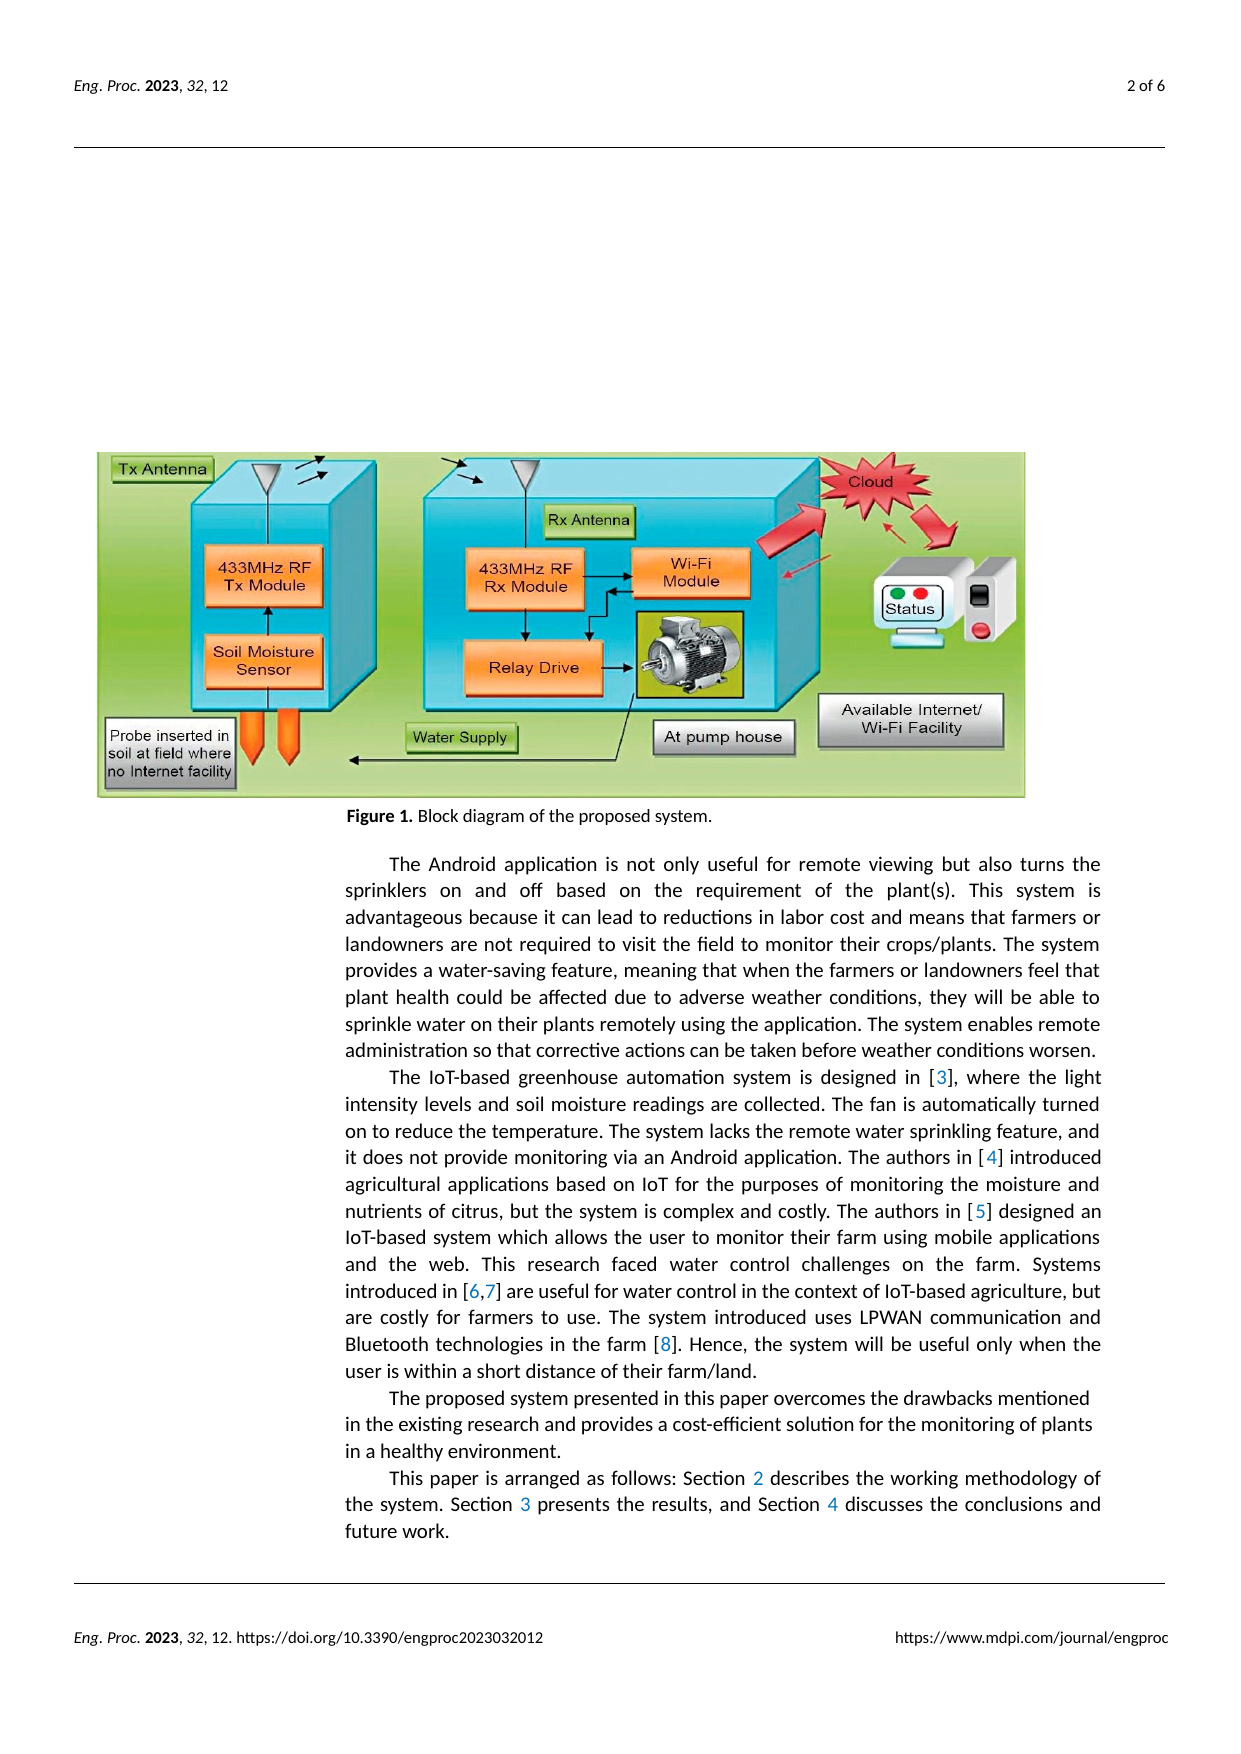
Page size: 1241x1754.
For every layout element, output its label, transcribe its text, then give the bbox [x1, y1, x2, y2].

text The proposed system presented in this paper overcomes the drawbacks mentioned in the existing research and provides a cost-efficient solution for the monitoring of plants in a healthy environment. [345, 1385, 1104, 1464]
text Figure 1. Block diagram of the proposed system. [347, 804, 1104, 827]
text The Android application is not only useful for remote viewing but also turns the sprinklers on and off based on the requirement of the plant(s). This system is advantageous because it can lead to reductions in labor cost and means that farmers or landowners are not required to visit the field to monitor their crops/plants. The system provides a water-saving feature, meaning that when the farmers or landowners feel that plant health could be affected due to adverse weather conditions, they will be able to sprinkle water on their plants remotely using the application. The system enables remote administration so that corrective actions can be taken before weather conditions worsen. [345, 851, 1102, 1063]
picture [95, 452, 1026, 798]
text The IoT-based greenhouse automation system is designed in [3], where the light intensity levels and soil moisture readings are collected. The fan is automatically turned on to reduce the temperature. The system lacks the remote water sprinkling feature, and it does not provide monitoring via an Android application. The authors in [4] introduced agricultural applications based on IoT for the purposes of monitoring the moisture and nutrients of citrus, but the system is complex and costly. The authors in [5] designed an IoT-based system which allows the user to monitor their farm using mobile applications and the web. This research faced water control challenges on the farm. Systems introduced in [6,7] are useful for water control in the context of IoT-based agriculture, but are costly for farmers to use. The system introduced uses LPWAN communication and Bluetooth technologies in the farm [8]. Hence, the system will be useful only when the user is within a short distance of their farm/land. [345, 1064, 1102, 1383]
text This paper is arranged as follows: Section 2 describes the working methodology of the system. Section 3 presents the results, and Section 4 discusses the conclusions and future work. [345, 1465, 1102, 1544]
